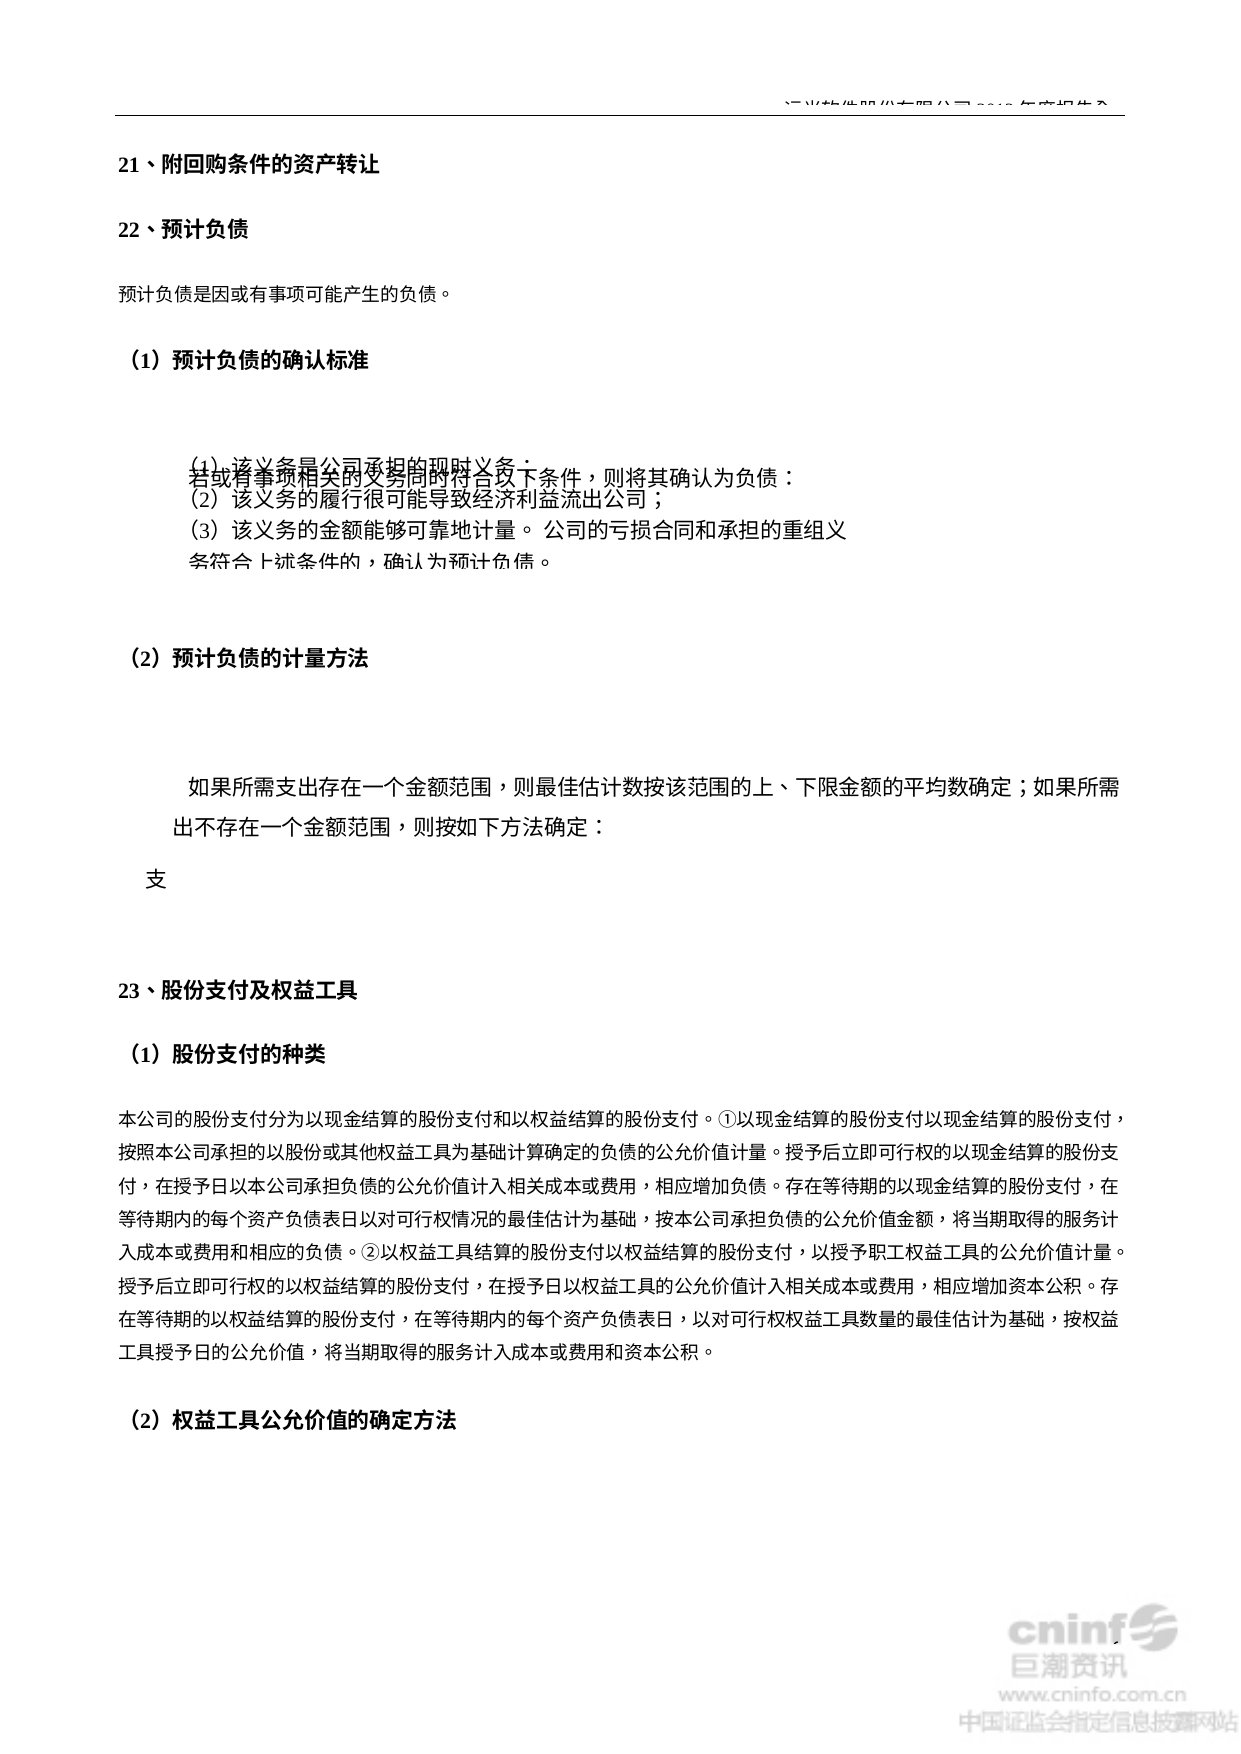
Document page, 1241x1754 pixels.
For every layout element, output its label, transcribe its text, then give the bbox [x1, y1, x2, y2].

text 预计负债是因或有事项可能产生的负债。 [118, 281, 1123, 307]
subtitle （2）权益工具公允价值的确定方法 [118, 1405, 1123, 1435]
subtitle 23、股份支付及权益工具 [118, 974, 1123, 1004]
subtitle 21、附回购条件的资产转让 [118, 149, 1123, 179]
subtitle （1）股份支付的种类 [118, 1039, 1123, 1069]
subtitle （1）预计负债的确认标准 [118, 344, 1123, 374]
subtitle （2）预计负债的计量方法 [118, 643, 1123, 673]
text 本公司的股份支付分为以现金结算的股份支付和以权益结算的股份支付。①以现金结算的股份支付以现金结算的股份支付， 按照本公司承担的以股份或其他权益工具为基础计算确定的负债的公允价值计量。授予后立即可行权的以现金结算的股份支 付，在授予日以本公司承担负债的公允价值计入相关成本或费用，相应增加负债。存在等待期的以现金结算的股份支付，在 等待期内的每个资产负债表日以对可行权情况的最佳估计为基础，按本公司承担负债的公允价值金额，将当期取得的服务计 入成本或费用和相应的负债。②以权益工具结算的股份支付以权益结算的股份支付，以授予职工权益工具的公允价值计量。 授予后立即可行权的以权益结算的股份支付，在授予日以权益工具的公允价值计入相关成本或费用，相应增加资本公积。存 在等待期的以权益结算的股份支付，在等待期内的每个资产负债表日，以对可行权权益工具数量的最佳估计为基础，按权益 工具授予日的公允价值，将当期取得的服务计入成本或费用和资本公积。 [118, 1106, 1132, 1365]
subtitle 22、预计负债 [118, 214, 1123, 244]
picture [958, 1593, 1241, 1754]
